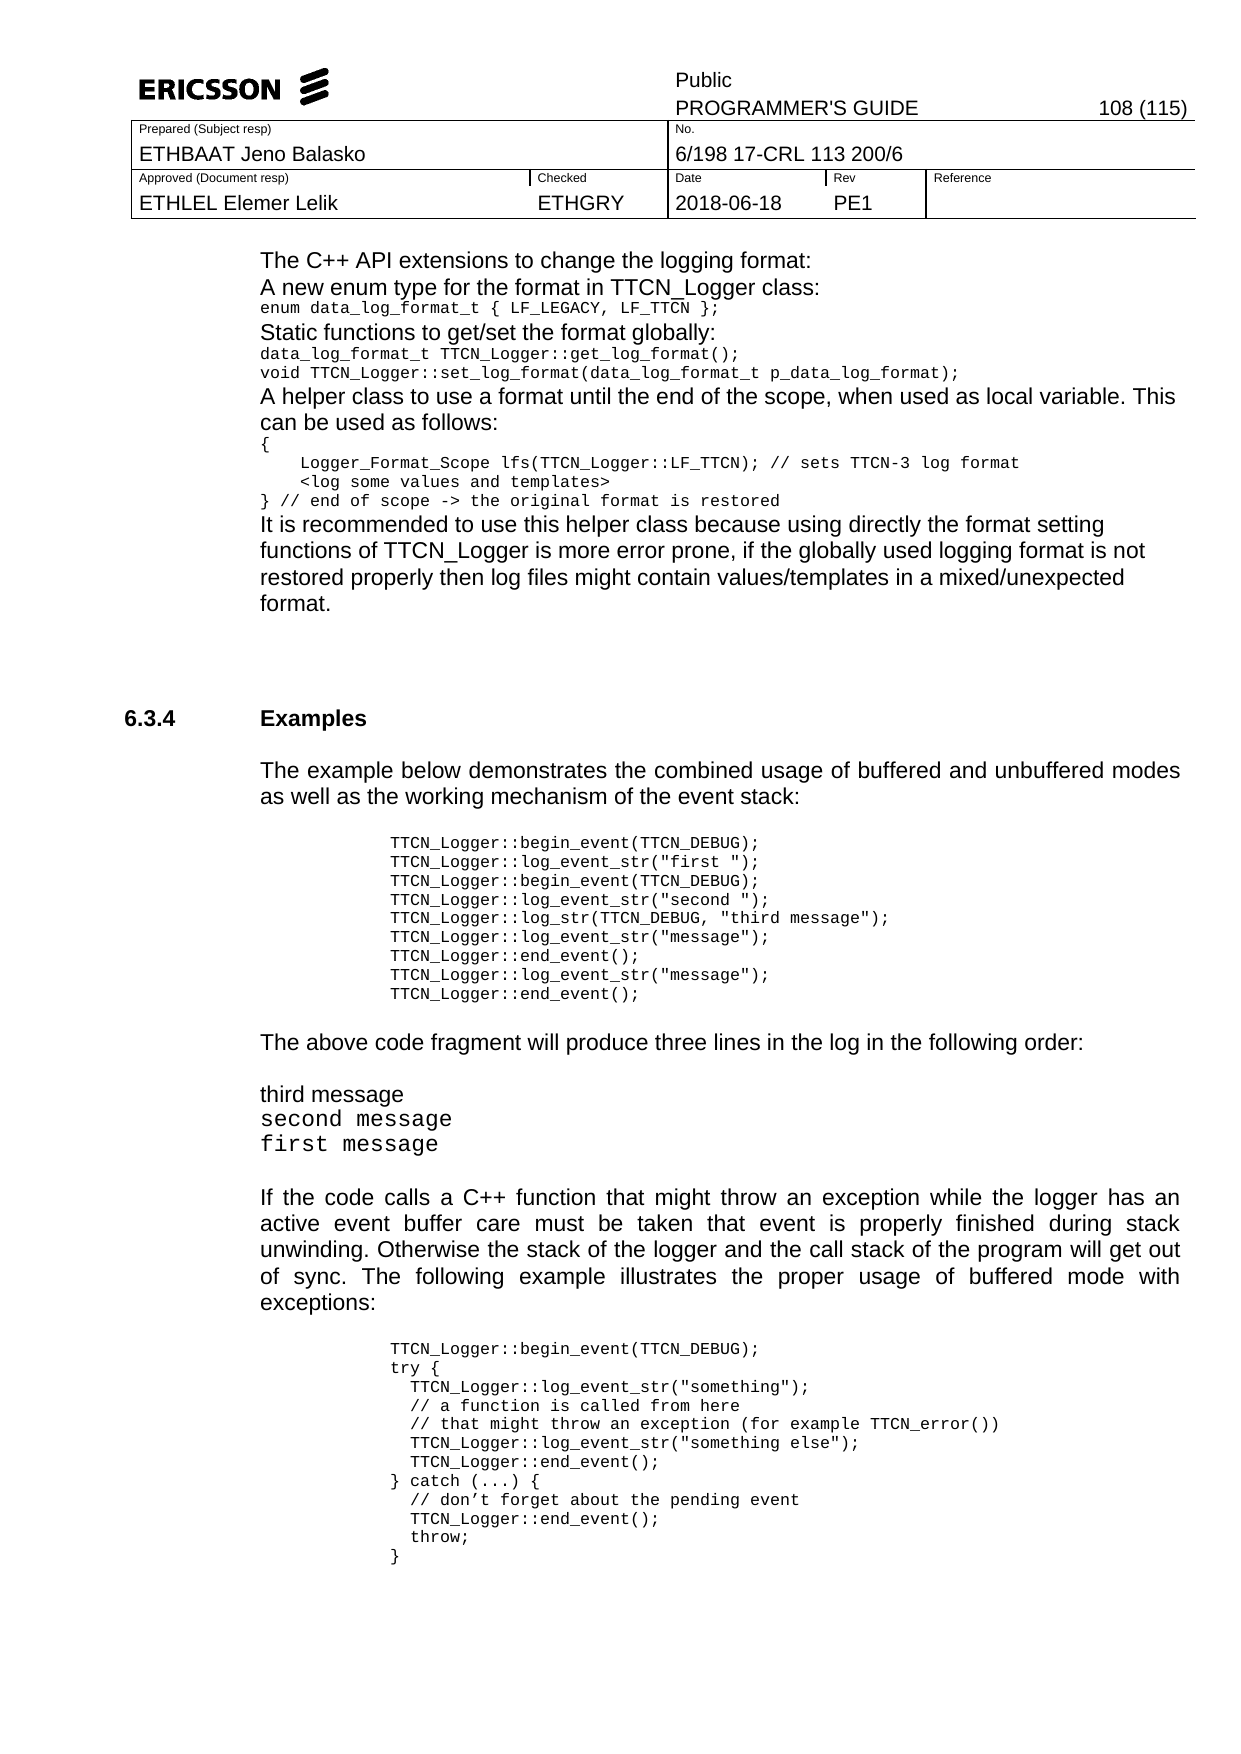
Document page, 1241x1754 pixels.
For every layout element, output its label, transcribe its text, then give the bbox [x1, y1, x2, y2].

text second message [260, 1107, 1181, 1133]
text first message [260, 1133, 1181, 1159]
text // a function is called from here [390, 1397, 1181, 1416]
text The C++ API extensions to change the logging format: A new enum type for the format in TTCN_Logger class: enum data_log_format_t { LF_LEGACY, LF_TTCN }; Static functions to get/set the format globally: data_log_format_t TTCN_Logger::get_log_format(); void TTCN_Logger::set_log_format(data_log_format_t p_data_log_format); A helper class to use a format until the end of the scope, when used as local variable. This can be used as follows: { Logger_Format_Scope lfs(TTCN_Logger::LF_TTCN); // sets TTCN-3 log format <log some values and templates> } // end of scope -> the original format is restored It is recommended to use this helper class because using directly the format setting functions of TTCN_Logger is more error prone, if the globally used logging format is not restored properly then log files might contain values/templates in a mixed/unexpected format. [260, 247, 1181, 617]
text TTCN_Logger::end_event(); [390, 948, 1181, 966]
text } catch (...) { [390, 1472, 1181, 1491]
text } [390, 1548, 1181, 1567]
text TTCN_Logger::log_event_str("message"); [390, 966, 1181, 985]
text throw; [390, 1529, 1181, 1548]
text TTCN_Logger::log_event_str("message"); [390, 929, 1181, 948]
text If the code calls a C++ function that might throw an exception while the logger has an active event buffer care must be taken that event is properly finished during stack unwinding. Otherwise the stack of the logger and the call stack of the program will get out of sync. The following example illustrates the proper usage of buffered mode with exceptions: [260, 1184, 1181, 1316]
text // that might throw an exception (for example TTCN_error()) [390, 1416, 1181, 1435]
text TTCN_Logger::end_event(); [390, 1454, 1181, 1472]
text TTCN_Logger::log_event_str("first "); [390, 853, 1181, 872]
text // don’t forget about the pending event [390, 1491, 1181, 1510]
subtitle Examples [124, 705, 1181, 732]
text third message [260, 1081, 1181, 1107]
text TTCN_Logger::log_event_str("something else"); [390, 1435, 1181, 1454]
picture [138, 67, 329, 106]
text TTCN_Logger::end_event(); [390, 1510, 1181, 1529]
text TTCN_Logger::begin_event(TTCN_DEBUG); [390, 1341, 1181, 1359]
text The example below demonstrates the combined usage of buffered and unbuffered modes as well as the working mechanism of the event stack: [260, 757, 1181, 809]
text TTCN_Logger::begin_event(TTCN_DEBUG); [390, 834, 1181, 853]
text TTCN_Logger::log_str(TTCN_DEBUG, "third message"); [390, 910, 1181, 929]
text TTCN_Logger::begin_event(TTCN_DEBUG); [390, 872, 1181, 891]
text try { [390, 1359, 1181, 1378]
text TTCN_Logger::log_event_str("something"); [390, 1378, 1181, 1397]
text TTCN_Logger::log_event_str("second "); [390, 891, 1181, 910]
text The above code fragment will produce three lines in the log in the following order: [260, 1029, 1181, 1056]
text TTCN_Logger::end_event(); [390, 985, 1181, 1004]
